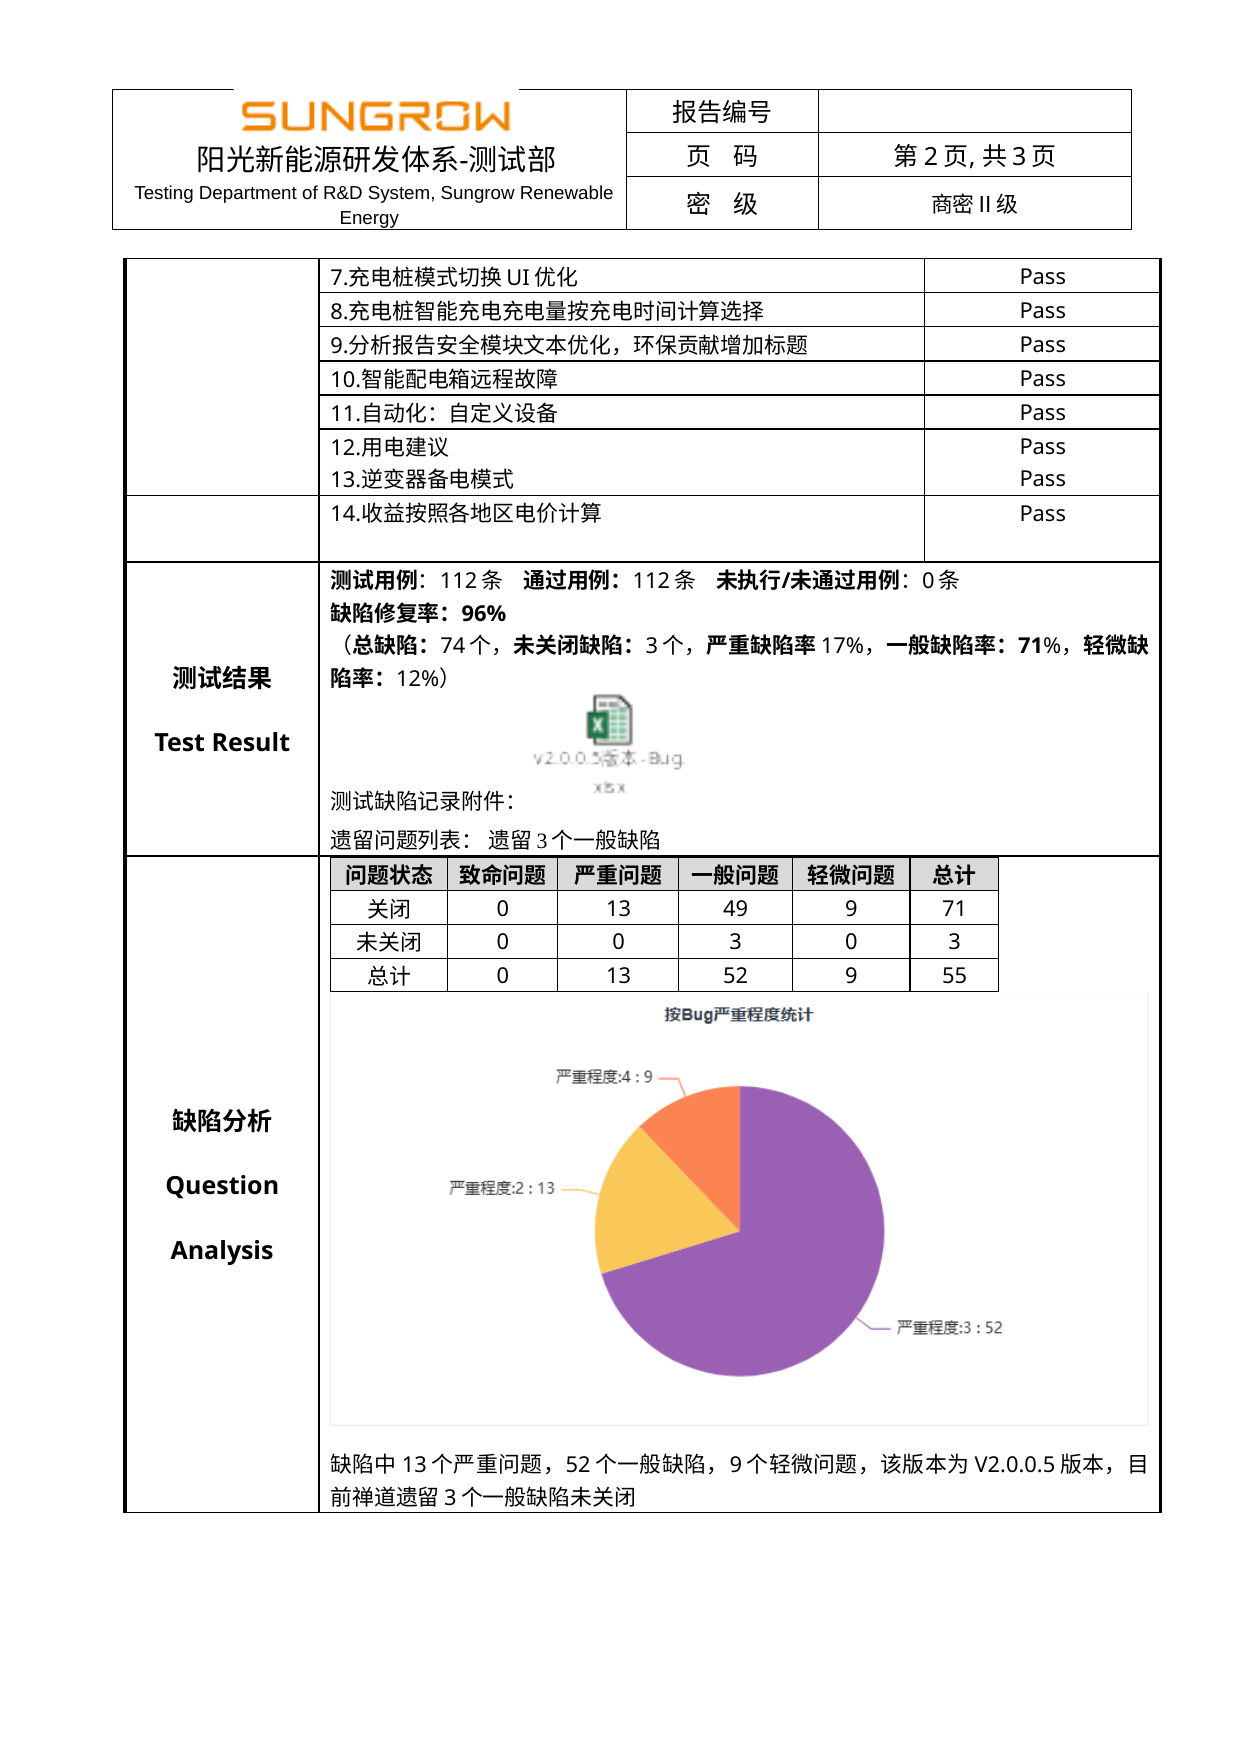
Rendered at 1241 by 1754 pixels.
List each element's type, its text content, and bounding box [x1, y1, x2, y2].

table_cell 测试结果 Test Result [127, 563, 318, 855]
table_cell 9.分析报告安全模块文本优化，环保贡献增加标题 [320, 327, 924, 360]
table_cell Pass [925, 396, 1159, 428]
table_cell 8.充电桩智能充电充电量按充电时间计算选择 [320, 293, 924, 326]
table_cell Pass Pass [925, 430, 1159, 494]
table_cell Pass [925, 293, 1159, 326]
table_cell Pass [925, 362, 1159, 394]
table_cell Pass [925, 496, 1159, 561]
table_cell Pass [925, 259, 1159, 292]
picture [233, 89, 520, 137]
table_cell 12.用电建议 13.逆变器备电模式 [320, 430, 924, 494]
table_cell 11.自动化：自定义设备 [320, 396, 924, 428]
table_cell 7.充电桩模式切换UI优化 [320, 259, 924, 292]
table_cell [127, 496, 318, 561]
table_cell 14.收益按照各地区电价计算 [320, 496, 924, 561]
table_cell Pass [925, 327, 1159, 360]
table_cell 测试用例：112条 通过用例：112条 未执行/未通过用例：0条 缺陷修复率：96% （总缺陷：74个，未关闭缺陷：3个，严重缺陷率17%，一般缺陷率：71%，轻微缺陷率：12%） 测试缺陷记录附件： 遗留问题列表： 遗留3个一般缺陷 [320, 563, 1159, 855]
picture [330, 992, 1150, 1426]
table_cell 10.智能配电箱远程故障 [320, 362, 924, 394]
table_cell 缺陷分析 Question Analysis [127, 857, 318, 1512]
table_cell 缺陷中13个严重问题，52个一般缺陷，9个轻微问题，该版本为V2.0.0.5版本，目前禅道遗留3个一般缺陷未关闭 [320, 857, 1159, 1512]
